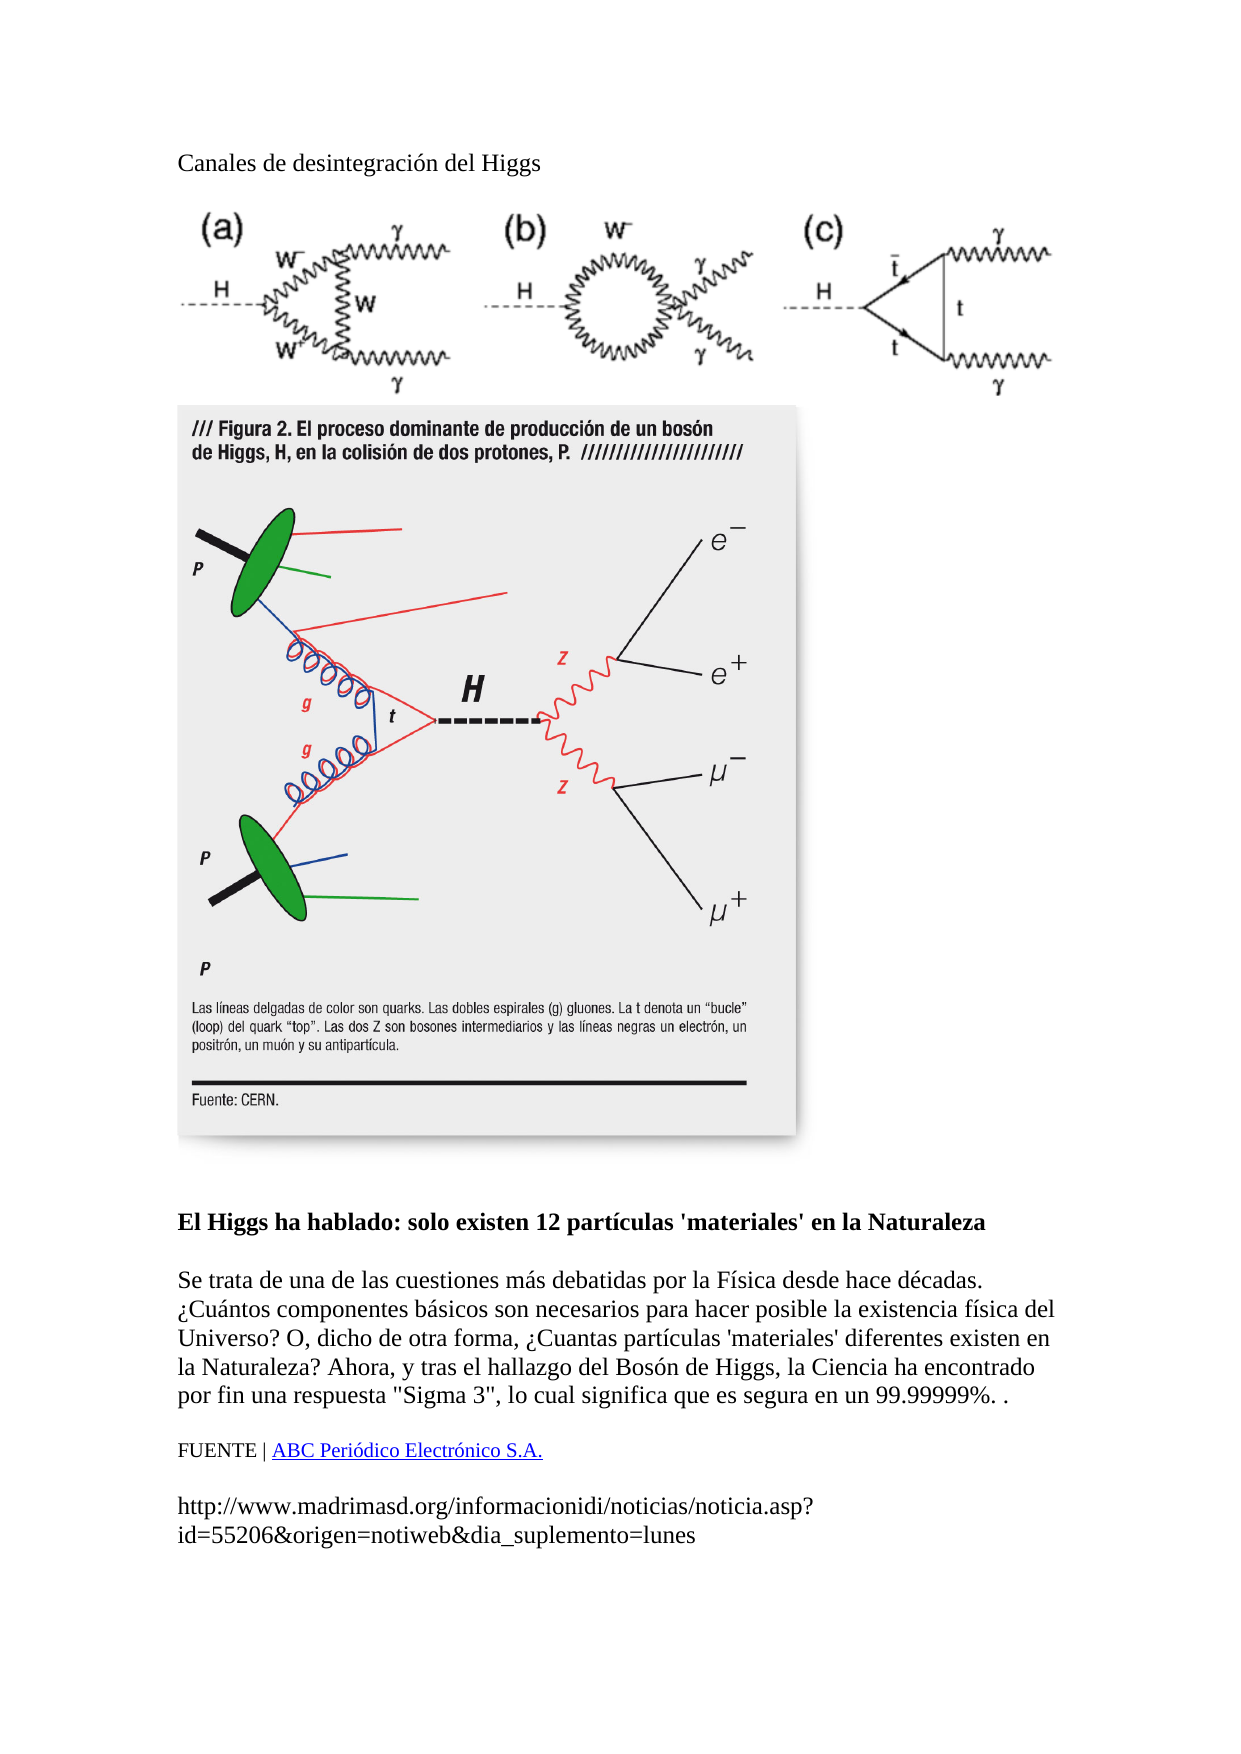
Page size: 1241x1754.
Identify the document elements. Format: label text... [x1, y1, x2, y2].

text http://www.madrimasd.org/informacionidi/noticias/noticia.asp?id=55206&origen=notiweb&dia_suplemento=lunes [177, 1491, 1063, 1549]
text El Higgs ha hablado: solo existen 12 partículas 'materiales' en la Naturaleza [177, 1207, 1063, 1236]
text Canales de desintegración del Higgs [177, 148, 1063, 176]
picture [177, 205, 1063, 1179]
text FUENTE | ABC Periódico Electrónico S.A. [177, 1438, 1063, 1462]
text Se trata de una de las cuestiones más debatidas por la Física desde hace décadas. ¿Cuántos componentes básicos son necesarios para hacer posible la existencia física del Universo? O, dicho de otra forma, ¿Cuantas partículas 'materiales' diferentes existen en la Naturaleza? Ahora, y tras el hallazgo del Bosón de Higgs, la Ciencia ha encontrado por fin una respuesta "Sigma 3", lo cual significa que es segura en un 99.99999%. . [177, 1265, 1063, 1409]
